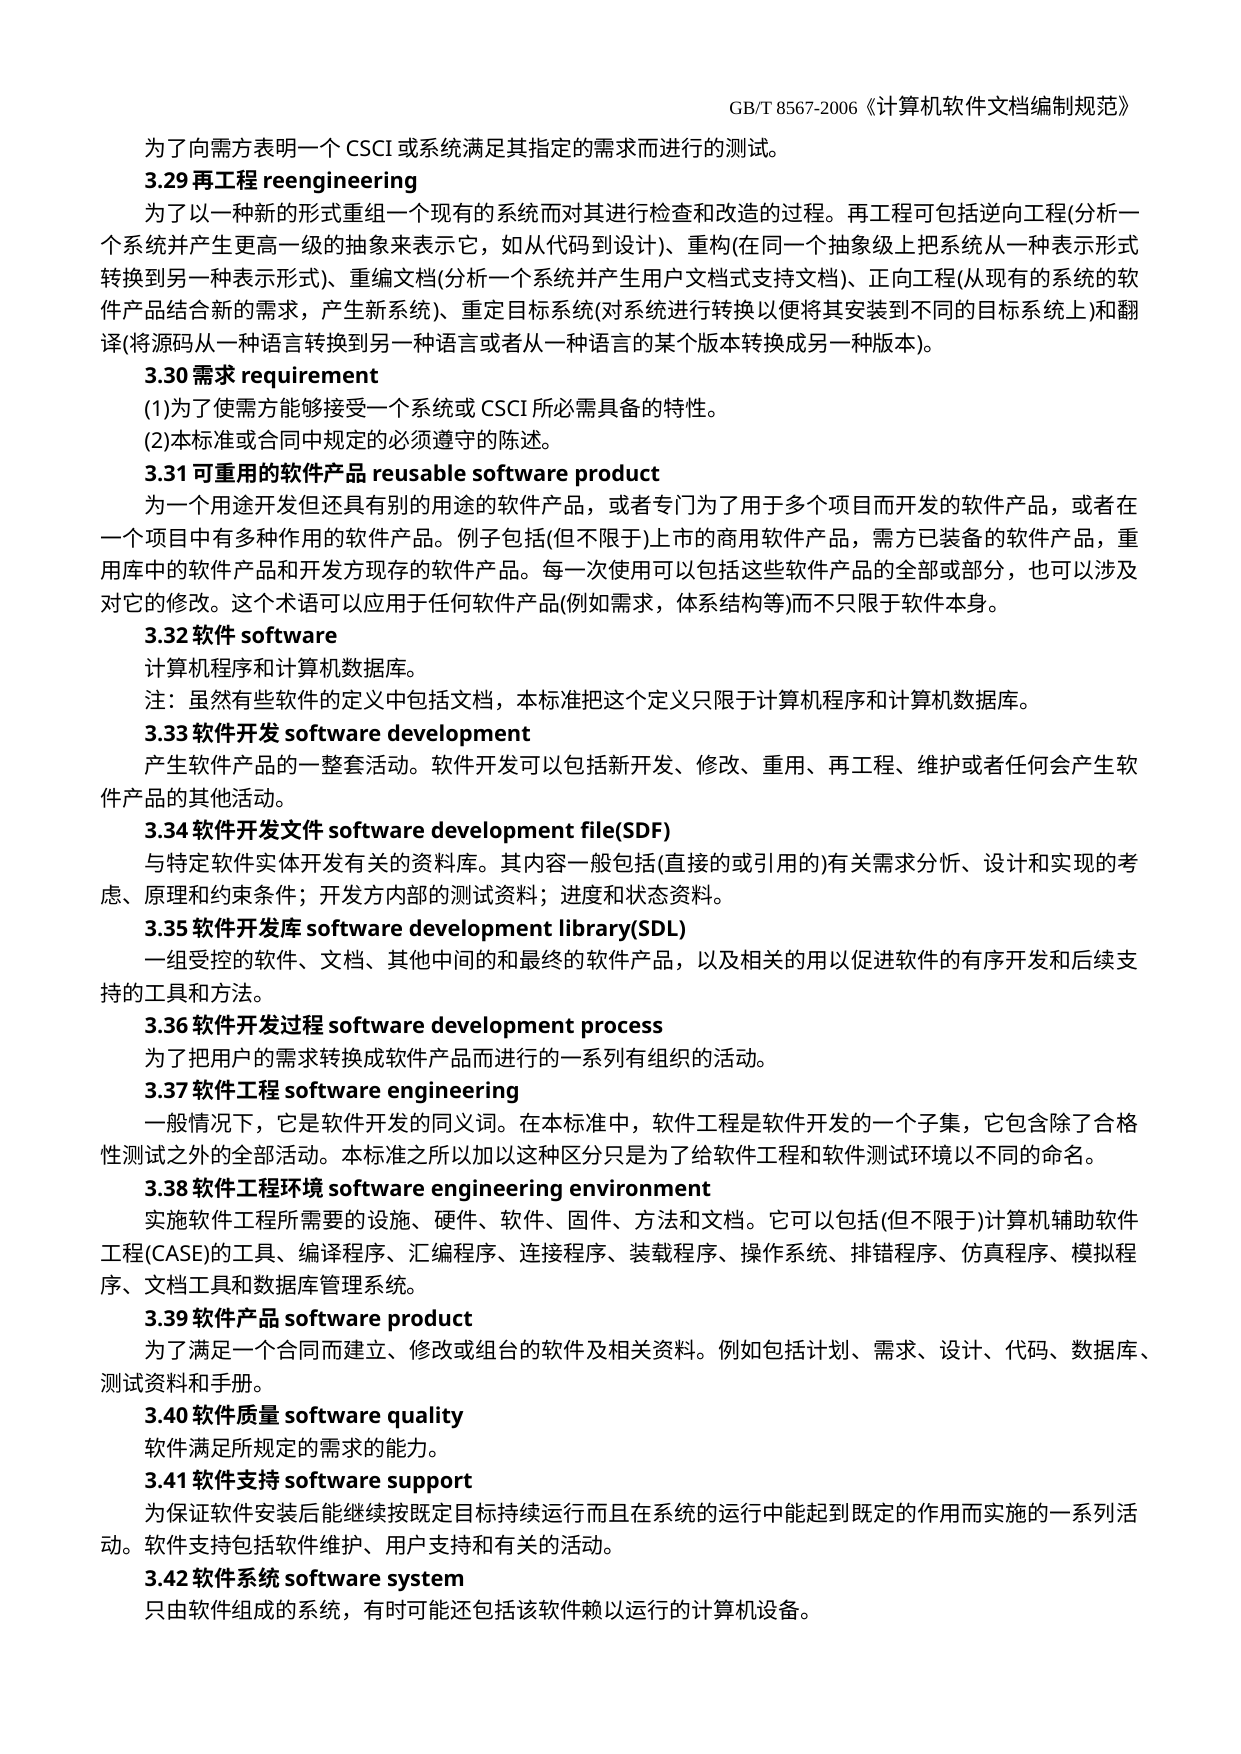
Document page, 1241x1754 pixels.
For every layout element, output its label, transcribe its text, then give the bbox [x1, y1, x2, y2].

text 一般情况下，它是软件开发的同义词。在本标准中，软件工程是软件开发的一个子集，它包含除了合格性测试之外的全部活动。本标准之所以加以这种区分只是为了给软件工程和软件测试环境以不同的命名。 [100, 1106, 1140, 1171]
text (2)本标准或合同中规定的必须遵守的陈述。 [100, 423, 1140, 456]
text 计算机程序和计算机数据库。 [100, 651, 1140, 683]
text 与特定软件实体开发有关的资料库。其内容一般包括(直接的或引用的)有关需求分忻、设计和实现的考虑、原理和约束条件；开发方内部的测试资料；进度和状态资料。 [100, 846, 1140, 911]
text 为一个用途开发但还具有别的用途的软件产品，或者专门为了用于多个项目而开发的软件产品，或者在一个项目中有多种作用的软件产品。例子包括(但不限于)上市的商用软件产品，需方已装备的软件产品，重用库中的软件产品和开发方现存的软件产品。每一次使用可以包括这些软件产品的全部或部分，也可以涉及对它的修改。这个术语可以应用于任何软件产品(例如需求，体系结构等)而不只限于软件本身。 [100, 488, 1140, 618]
text 注：虽然有些软件的定义中包括文档，本标准把这个定义只限于计算机程序和计算机数据库。 [100, 683, 1140, 716]
text 3.35软件开发库software development library(SDL) [100, 911, 1140, 943]
text 3.36软件开发过程software development process [100, 1008, 1140, 1041]
text 3.38软件工程环境software engineering environment [100, 1171, 1140, 1203]
text 为了满足一个合同而建立、修改或组台的软件及相关资料。例如包括计划、需求、设计、代码、数据库、测试资料和手册。 [100, 1333, 1140, 1398]
text 3.29再工程reengineering [100, 163, 1140, 196]
text 为保证软件安装后能继续按既定目标持续运行而且在系统的运行中能起到既定的作用而实施的一系列活动。软件支持包括软件维护、用户支持和有关的活动。 [100, 1496, 1140, 1561]
text (1)为了使需方能够接受一个系统或CSCI所必需具备的特性。 [100, 391, 1140, 423]
text 3.39软件产品software product [100, 1301, 1140, 1333]
text 3.41软件支持software support [100, 1463, 1140, 1496]
text 3.32软件software [100, 618, 1140, 651]
text 一组受控的软件、文档、其他中间的和最终的软件产品，以及相关的用以促进软件的有序开发和后续支持的工具和方法。 [100, 943, 1140, 1008]
text 为了向需方表明一个CSCI或系统满足其指定的需求而进行的测试。 [100, 131, 1140, 163]
text 3.40软件质量software quality [100, 1398, 1140, 1431]
text 3.33软件开发software development [100, 716, 1140, 748]
text 3.34软件开发文件software development file(SDF) [100, 813, 1140, 846]
text 产生软件产品的一整套活动。软件开发可以包括新开发、修改、重用、再工程、维护或者任何会产生软件产品的其他活动。 [100, 748, 1140, 813]
text 为了以一种新的形式重组一个现有的系统而对其进行检查和改造的过程。再工程可包括逆向工程(分析一个系统并产生更高一级的抽象来表示它，如从代码到设计)、重构(在同一个抽象级上把系统从一种表示形式转换到另一种表示形式)、重编文档(分析一个系统并产生用户文档式支持文档)、正向工程(从现有的系统的软件产品结合新的需求，产生新系统)、重定目标系统(对系统进行转换以便将其安装到不同的目标系统上)和翻译(将源码从一种语言转换到另一种语言或者从一种语言的某个版本转换成另一种版本)。 [100, 196, 1140, 358]
text 只由软件组成的系统，有时可能还包括该软件赖以运行的计算机设备。 [100, 1593, 1140, 1626]
text 3.30需求requirement [100, 358, 1140, 391]
text 实施软件工程所需要的设施、硬件、软件、固件、方法和文档。它可以包括(但不限于)计算机辅助软件工程(CASE)的工具、编译程序、汇编程序、连接程序、装载程序、操作系统、排错程序、仿真程序、模拟程序、文档工具和数据库管理系统。 [100, 1203, 1140, 1301]
text 3.31可重用的软件产品reusable software product [100, 456, 1140, 488]
text 3.42软件系统software system [100, 1561, 1140, 1593]
text 为了把用户的需求转换成软件产品而进行的一系列有组织的活动。 [100, 1041, 1140, 1073]
text 3.37软件工程software engineering [100, 1073, 1140, 1106]
text 软件满足所规定的需求的能力。 [100, 1431, 1140, 1463]
